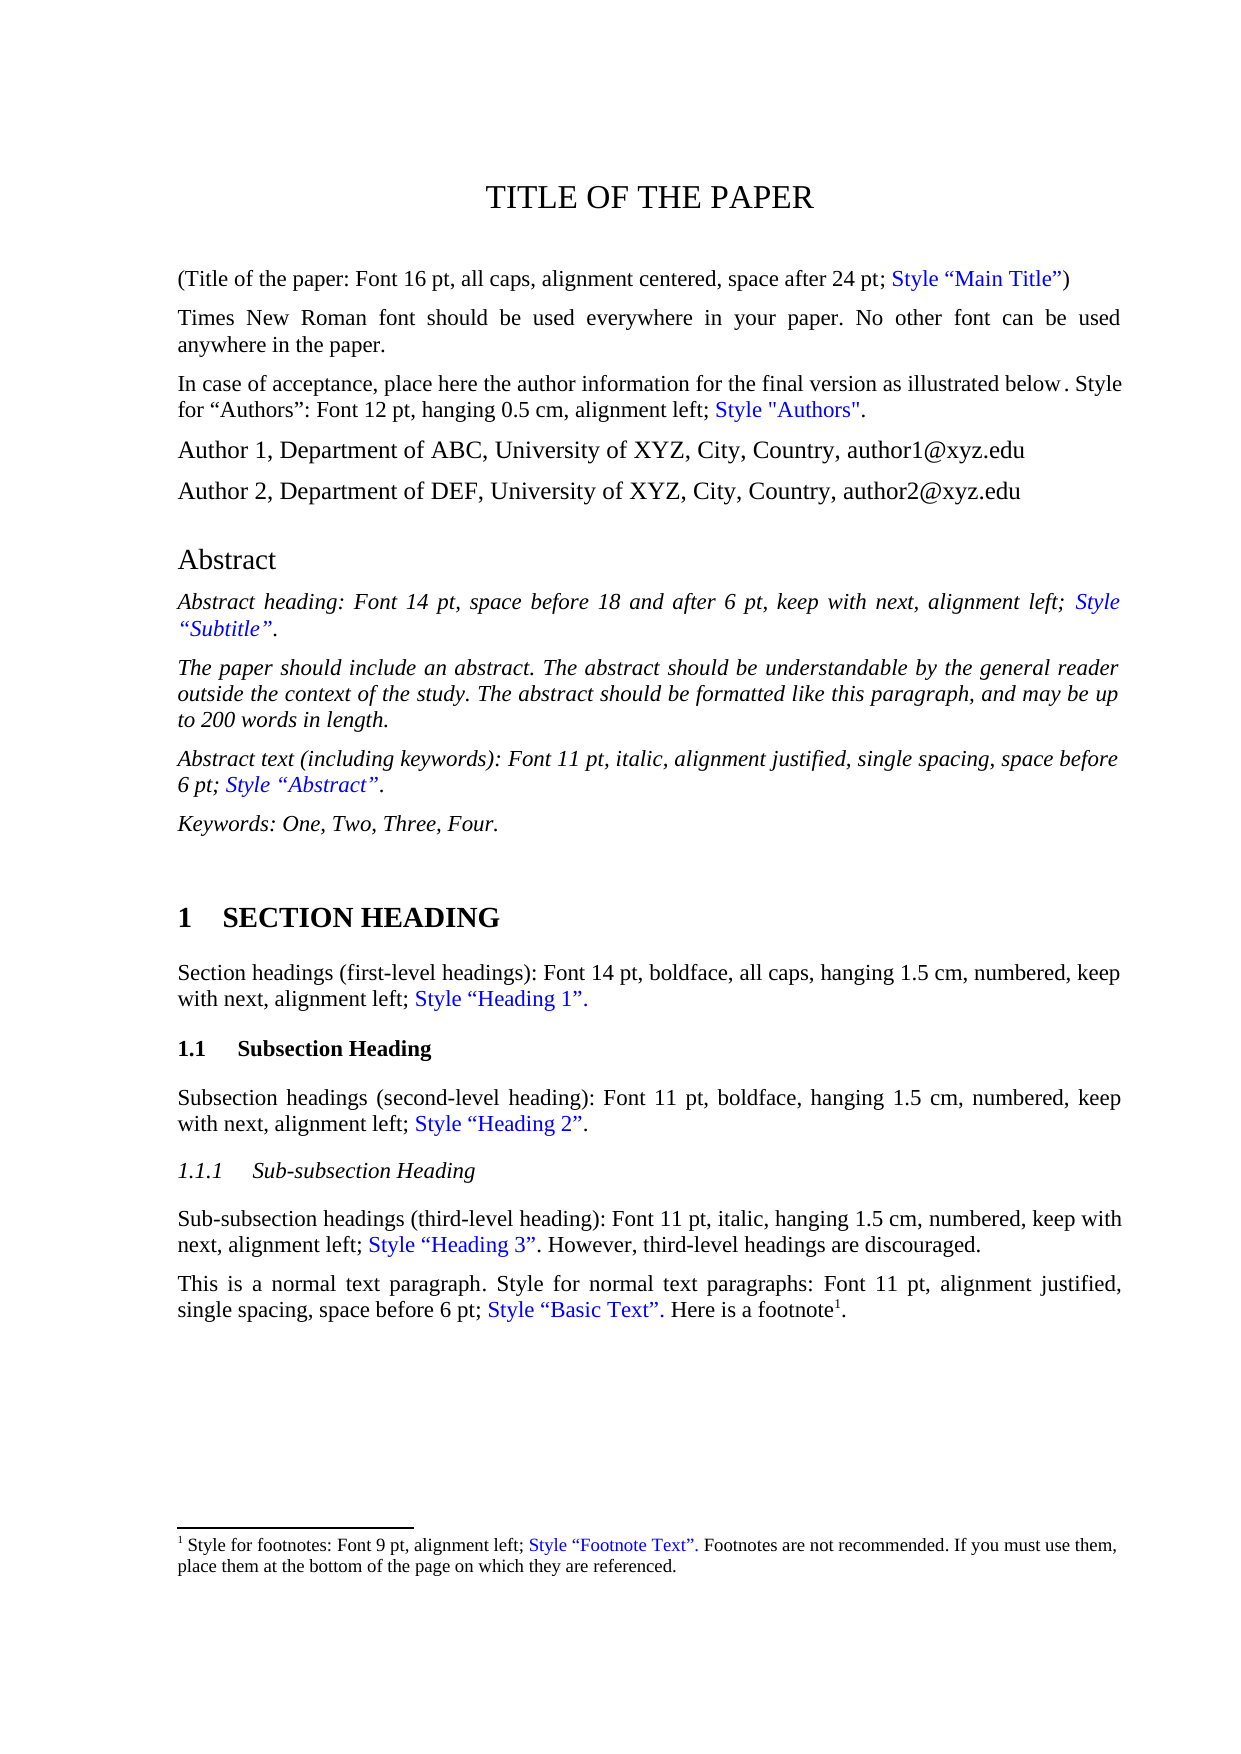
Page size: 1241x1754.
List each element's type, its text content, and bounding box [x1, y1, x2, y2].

text (Title of the paper: Font , all caps, alignment centered, space after ; Style “Main Title”) [177, 266, 1122, 292]
text Author 1, Department of ABC, University of XYZ, City, Country, author1@xyz.edu [177, 435, 1122, 463]
text Keywords: One, Two, Three, Four. [177, 810, 1122, 837]
text Sub-subsection headings (third-level heading): Font , italic, hanging , numbered, keep with next, alignment left; Style “Heading . However, third-level headings are discouraged. [177, 1205, 1122, 1257]
subtitle Abstract [177, 542, 1122, 576]
text Abstract text (including keywords): Font , italic, alignment justified, single spacing, space before ; Style “Abstract”. [177, 745, 1122, 798]
text Subsection headings (second-level heading): Font , boldface, hanging , numbered, keep with next, alignment left; Style “Heading . [177, 1084, 1122, 1137]
text This is a normal text paragraph. Style for normal text paragraphs: Font , alignment justified, single spacing, space before ; Style “Basic Text”. Here is a footnote. [177, 1270, 1122, 1323]
text Times New Roman font should be used everywhere in your paper. No other font can be used anywhere in the paper. [177, 304, 1122, 357]
subtitle Section heading [177, 901, 1122, 934]
text The paper should include an abstract. The abstract should be understandable by the general reader outside the context of the study. The abstract should be formatted like this paragraph, and may be up to 200 words in length. [177, 653, 1122, 733]
title title of the paper [177, 177, 1122, 216]
text In case of acceptance, place here the author information for the final version as illustrated below. Style for “Authors”: Font , hanging , alignment left; Style "Authors". [177, 369, 1122, 422]
text Section headings (first-level headings): Font , boldface, all caps, hanging , numbered, keep with next, alignment left; Style “Heading . [177, 959, 1122, 1012]
subtitle Sub-subsection Heading [177, 1157, 1122, 1184]
text Author 2, Department of DEF, University of XYZ, City, Country, author2@xyz.edu [177, 476, 1122, 505]
subtitle Subsection Heading [177, 1035, 1122, 1061]
text Abstract heading: Font , space before 18 and after , keep with next, alignment left; Style “Subtitle”. [177, 588, 1122, 641]
